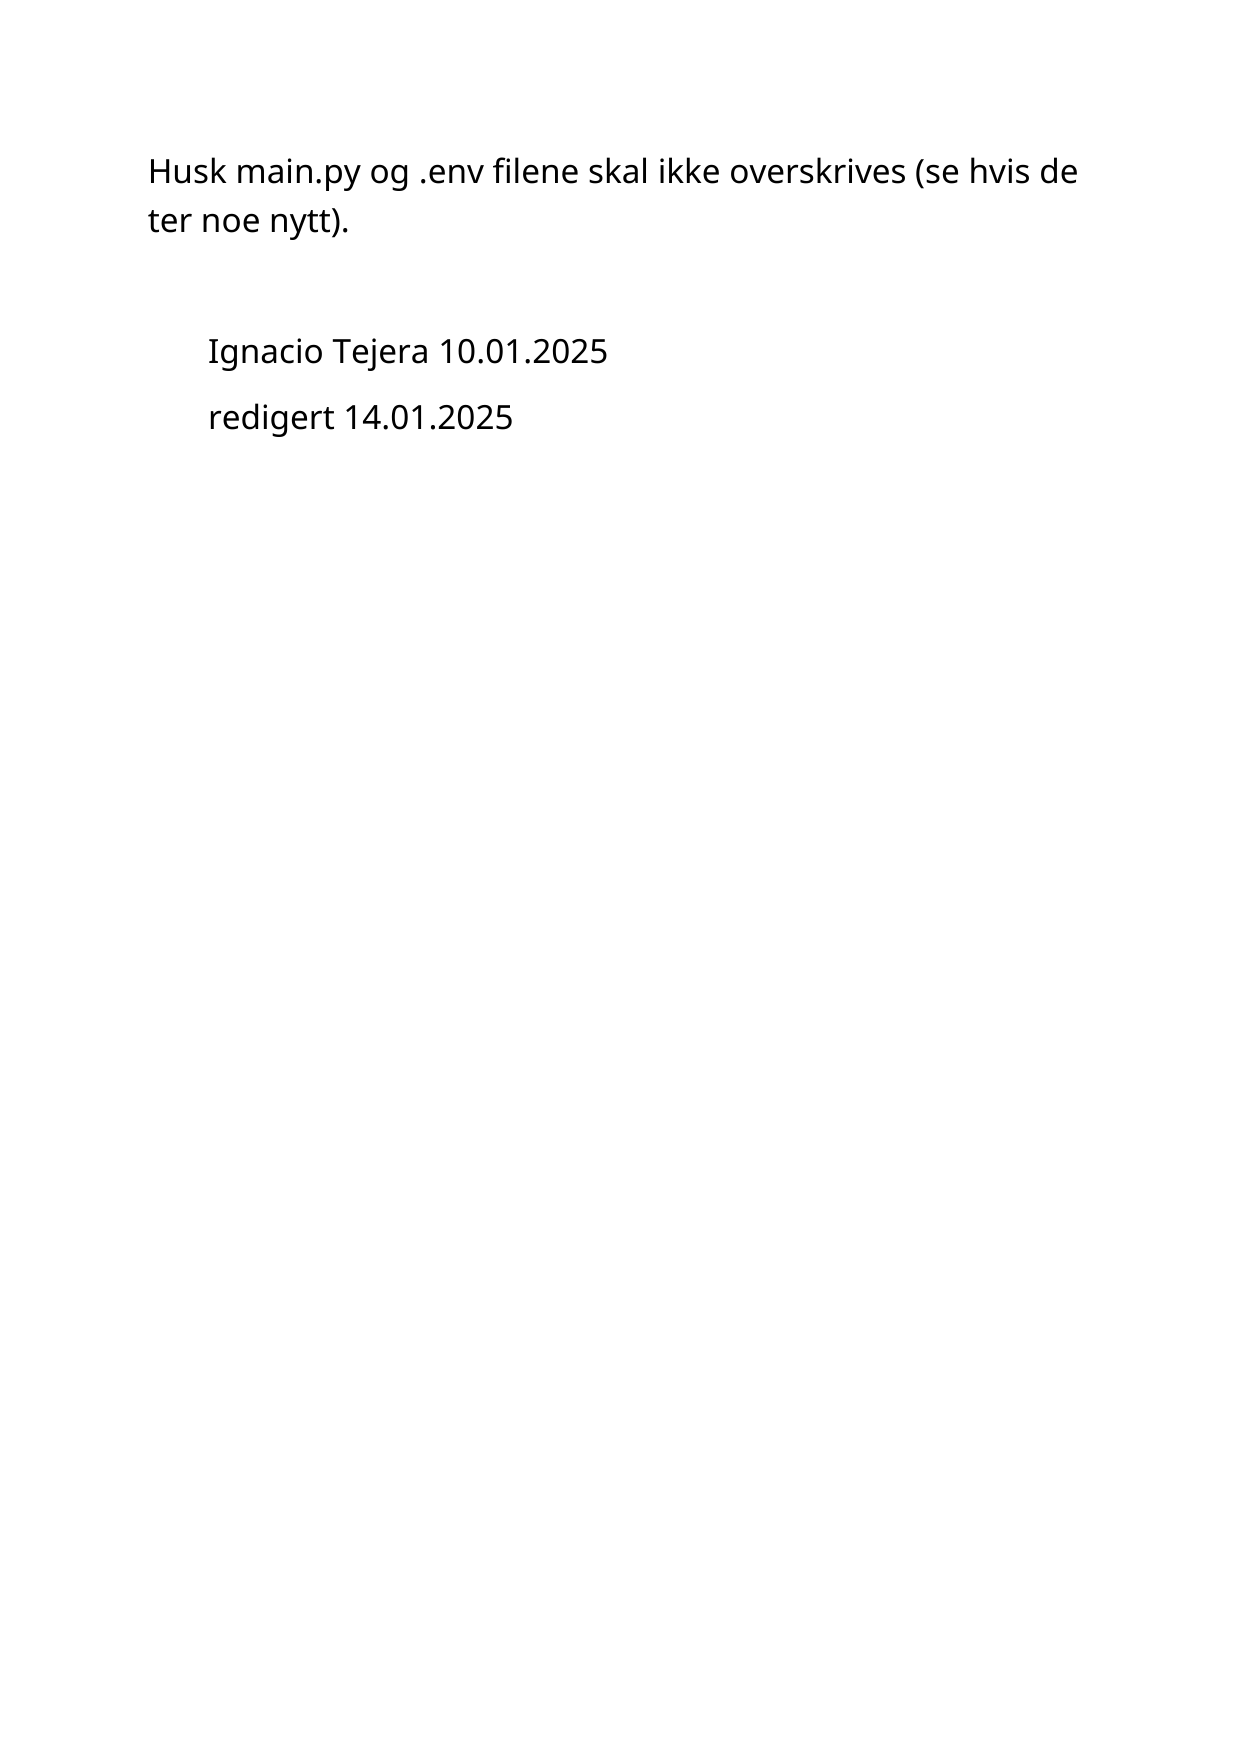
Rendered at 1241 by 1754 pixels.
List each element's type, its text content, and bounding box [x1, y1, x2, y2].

text Husk main.py og .env filene skal ikke overskrives (se hvis de ter noe nytt). [148, 148, 1093, 242]
text Ignacio Tejera 10.01.2025 [208, 328, 1093, 373]
text redigert 14.01.2025 [208, 393, 1093, 439]
